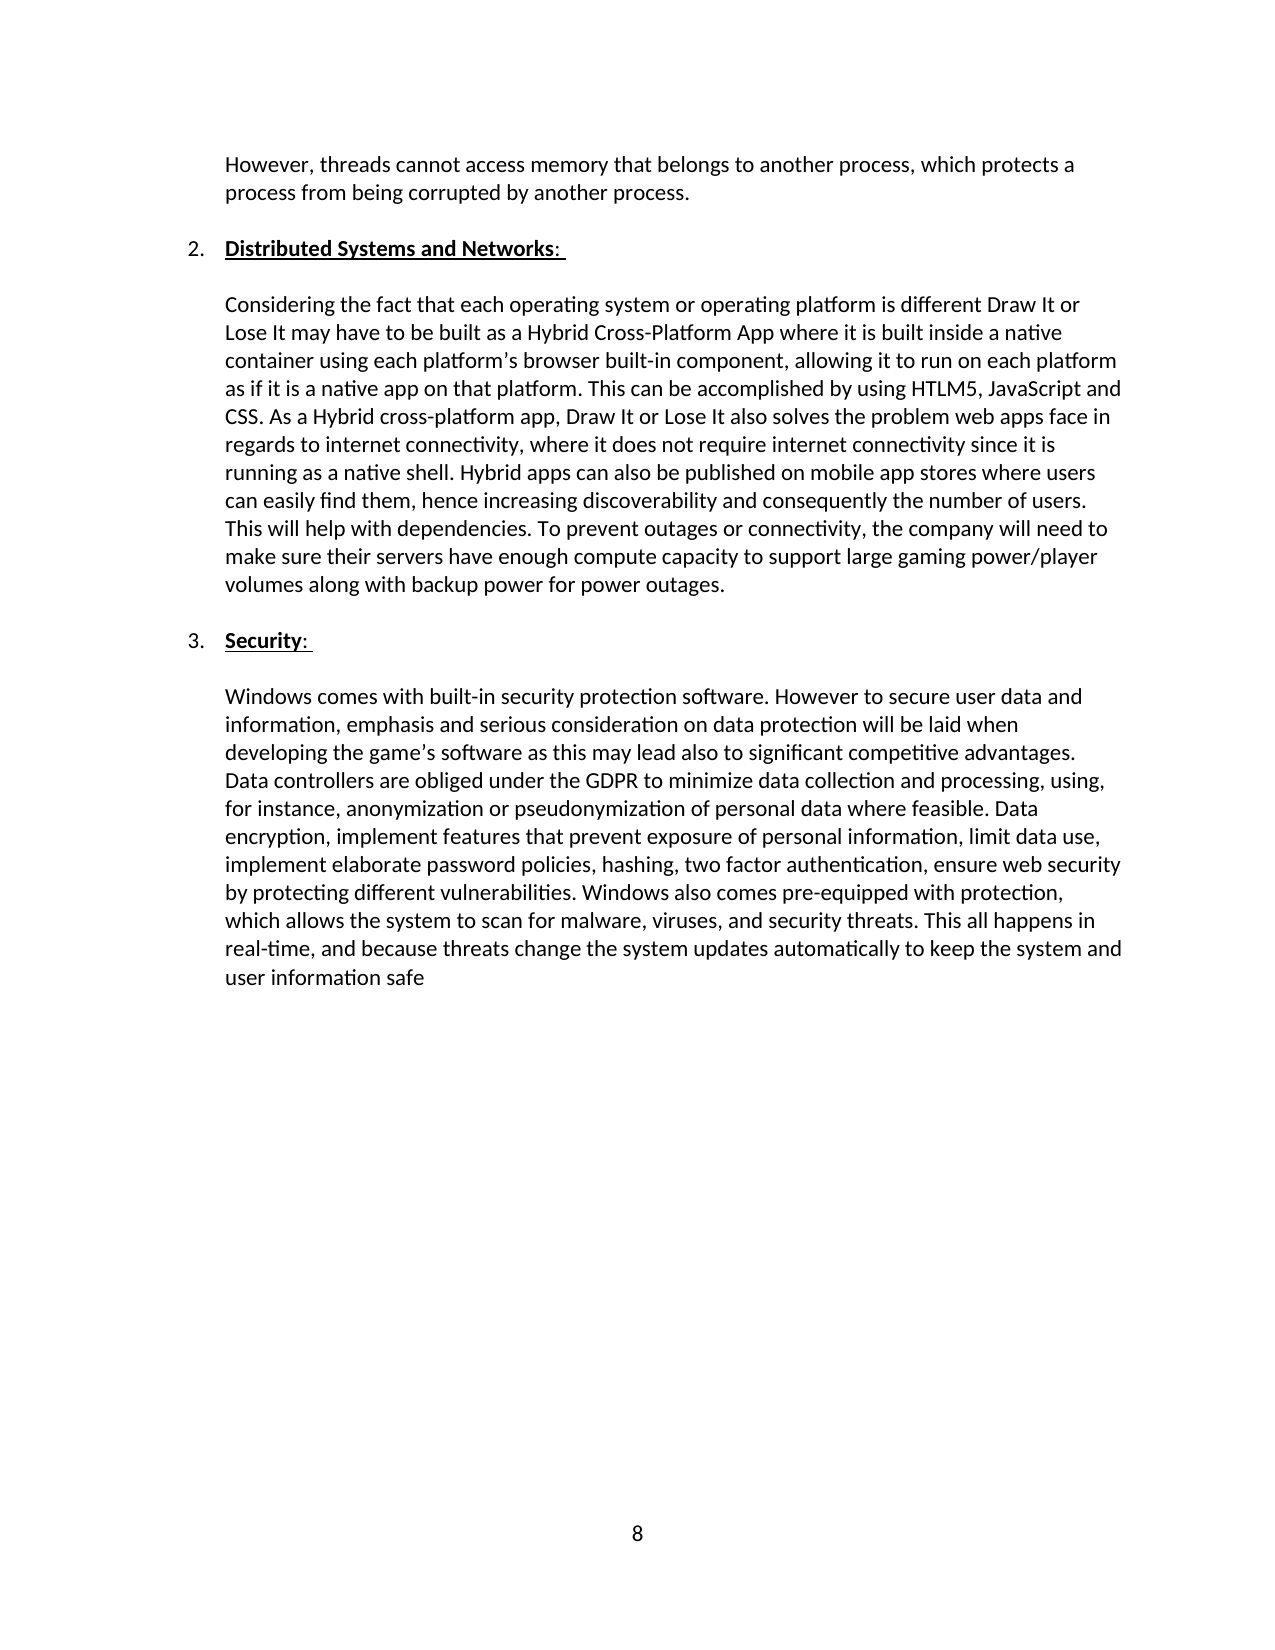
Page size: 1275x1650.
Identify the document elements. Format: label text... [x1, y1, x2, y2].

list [225, 150, 1125, 206]
list Distributed Systems and Networks: [187, 234, 1125, 262]
list Windows comes with built-in security protection software. However to secure user data and information, emphasis and serious consideration on data protection will be laid when developing the game’s software as this may lead also to significant competitive advantages. Data controllers are obliged under the GDPR to minimize data collection and processing, using, for instance, anonymization or pseudonymization of personal data where feasible. Data encryption, implement features that prevent exposure of personal information, limit data use, implement elaborate password policies, hashing, two factor authentication, ensure web security by protecting different vulnerabilities. Windows also comes pre-equipped with protection, which allows the system to scan for malware, viruses, and security threats. This all happens in real-time, and because threats change the system updates automatically to keep the system and user information safe [225, 682, 1125, 991]
list Considering the fact that each operating system or operating platform is different Draw It or Lose It may have to be built as a Hybrid Cross-Platform App where it is built inside a native container using each platform’s browser built-in component, allowing it to run on each platform as if it is a native app on that platform. This can be accomplished by using HTLM5, JavaScript and CSS. As a Hybrid cross-platform app, Draw It or Lose It also solves the problem web apps face in regards to internet connectivity, where it does not require internet connectivity since it is running as a native shell. Hybrid apps can also be published on mobile app stores where users can easily find them, hence increasing discoverability and consequently the number of users. This will help with dependencies. To prevent outages or connectivity, the company will need to make sure their servers have enough compute capacity to support large gaming power/player volumes along with backup power for power outages. [225, 290, 1125, 598]
list Security: [187, 626, 1125, 654]
